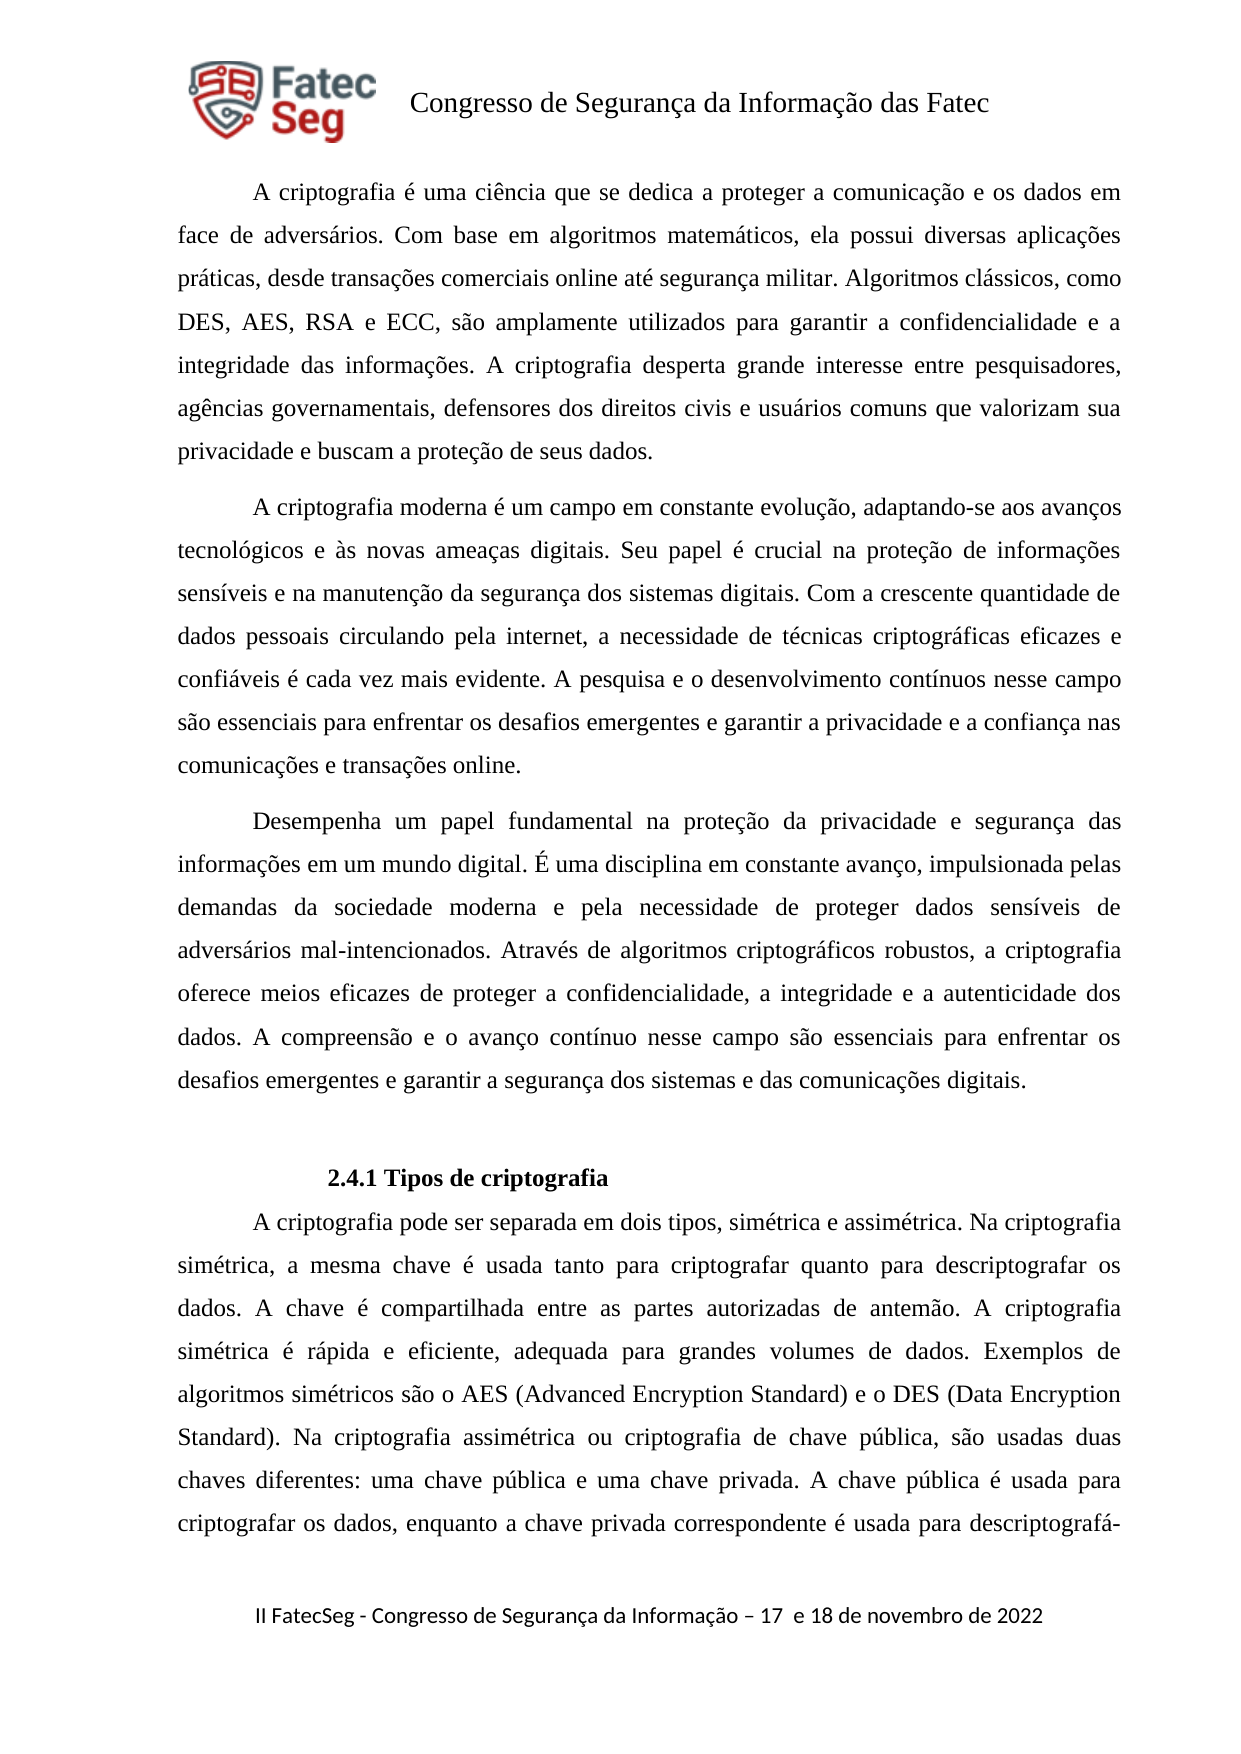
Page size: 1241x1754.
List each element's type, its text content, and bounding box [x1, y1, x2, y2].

text Desempenha um papel fundamental na proteção da privacidade e segurança das informações em um mundo digital. É uma disciplina em constante avanço, impulsionada pelas demandas da sociedade moderna e pela necessidade de proteger dados sensíveis de adversários mal-intencionados. Através de algoritmos criptográficos robustos, a criptografia oferece meios eficazes de proteger a confidencialidade, a integridade e a autenticidade dos dados. A compreensão e o avanço contínuo nesse campo são essenciais para enfrentar os desafios emergentes e garantir a segurança dos sistemas e das comunicações digitais. [177, 806, 1122, 1093]
text A criptografia moderna é um campo em constante evolução, adaptando-se aos avanços tecnológicos e às novas ameaças digitais. Seu papel é crucial na proteção de informações sensíveis e na manutenção da segurança dos sistemas digitais. Com a crescente quantidade de dados pessoais circulando pela internet, a necessidade de técnicas criptográficas eficazes e confiáveis é cada vez mais evidente. A pesquisa e o desenvolvimento contínuos nesse campo são essenciais para enfrentar os desafios emergentes e garantir a privacidade e a confiança nas comunicações e transações online. [177, 492, 1122, 779]
picture [188, 61, 376, 143]
subtitle 2.4.1 Tipos de criptografia [252, 1163, 1122, 1192]
text A criptografia é uma ciência que se dedica a proteger a comunicação e os dados em face de adversários. Com base em algoritmos matemáticos, ela possui diversas aplicações práticas, desde transações comerciais online até segurança militar. Algoritmos clássicos, como DES, AES, RSA e ECC, são amplamente utilizados para garantir a confidencialidade e a integridade das informações. A criptografia desperta grande interesse entre pesquisadores, agências governamentais, defensores dos direitos civis e usuários comuns que valorizam sua privacidade e buscam a proteção de seus dados. [177, 177, 1122, 465]
